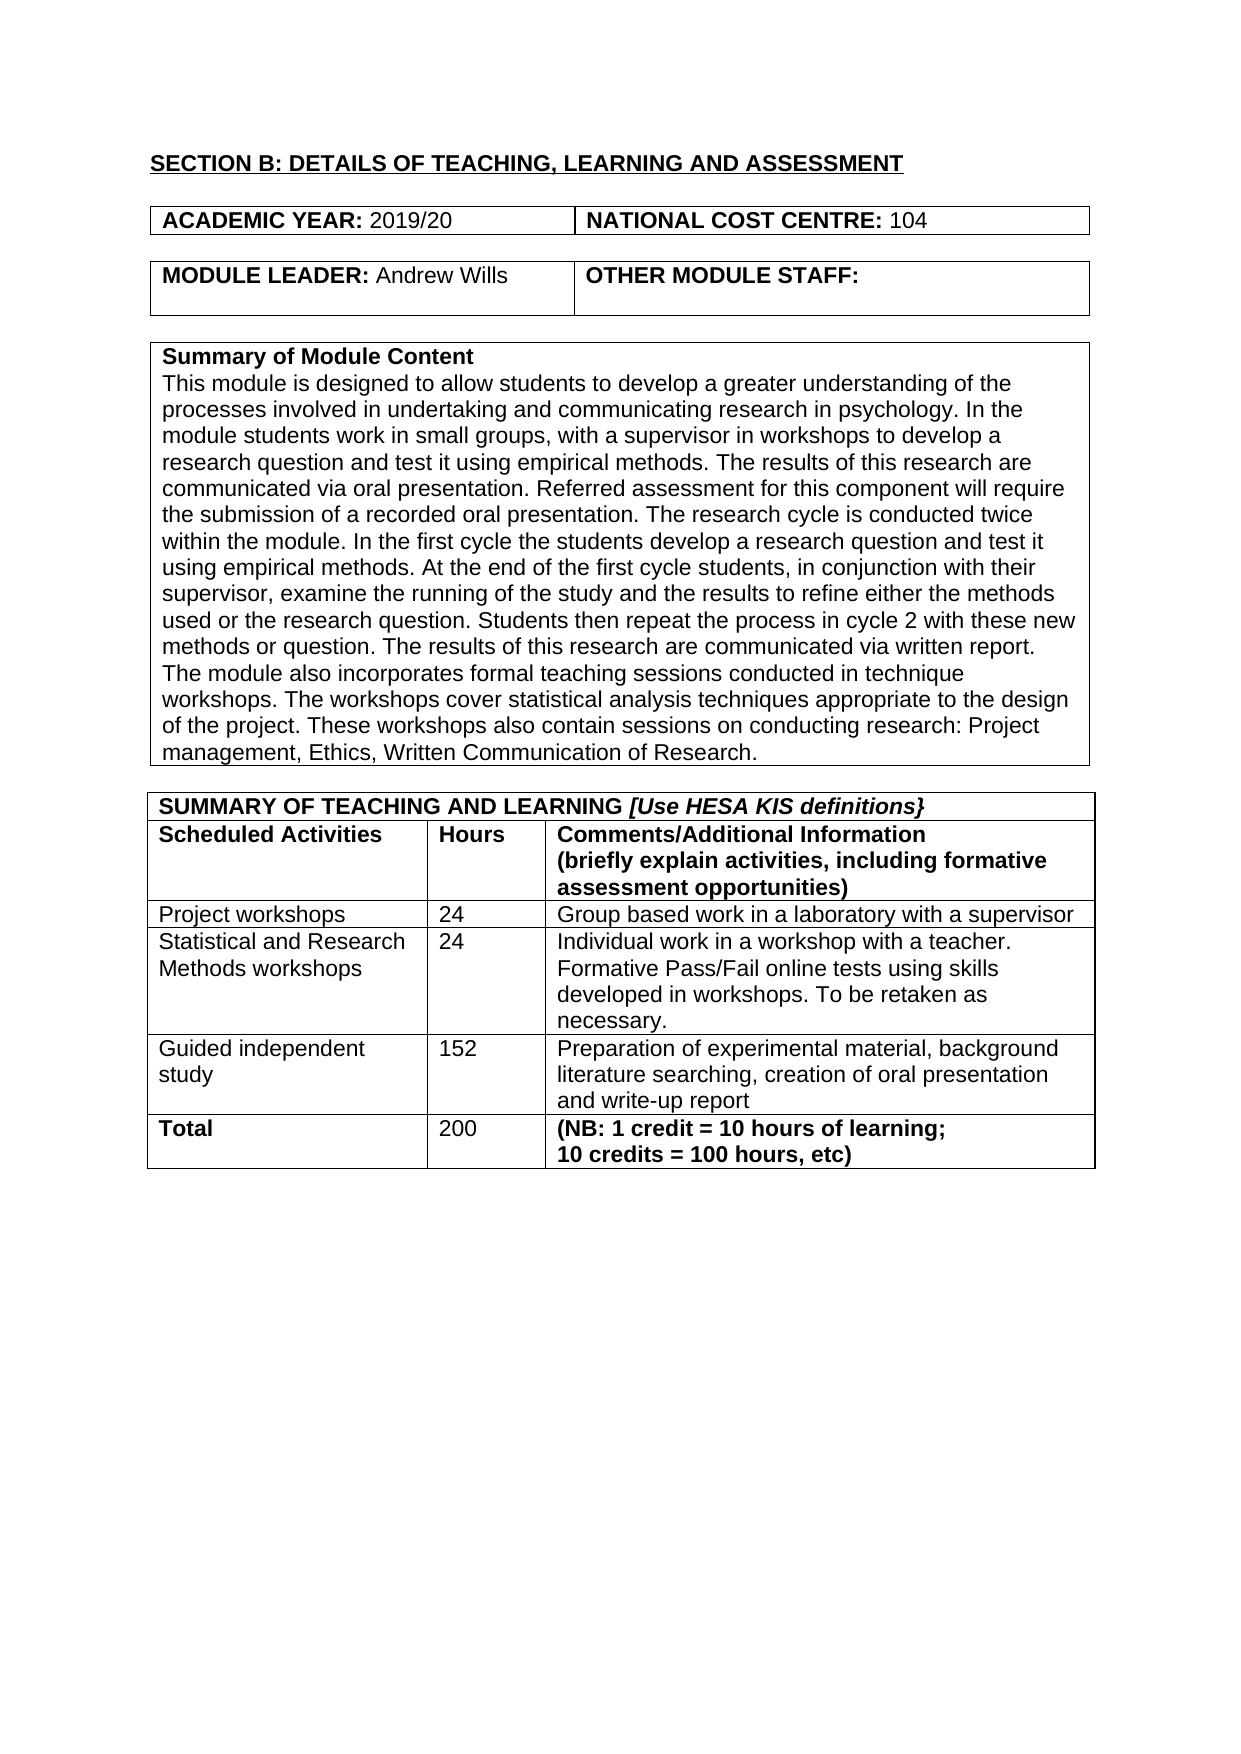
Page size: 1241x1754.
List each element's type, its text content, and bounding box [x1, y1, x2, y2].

text SECTION B: DETAILS OF TEACHING, LEARNING AND ASSESSMENT [150, 150, 1090, 176]
table_header NATIONAL COST CENTRE: 104 [576, 207, 1089, 234]
table_cell 200 [428, 1115, 545, 1167]
table_cell (NB: 1 credit = 10 hours of learning; 10 credits = 100 hours, etc) [546, 1115, 1094, 1167]
table_cell Individual work in a workshop with a teacher. Formative Pass/Fail online tests using skills developed in workshops. To be retaken as necessary. [546, 928, 1094, 1034]
table_header SUMMARY OF TEACHING AND LEARNING [Use HESA KIS definitions} [148, 793, 1094, 820]
table_header OTHER MODULE STAFF: [575, 262, 1089, 315]
table_header Summary of Module Content This module is designed to allow students to develop a greater understanding of the processes involved in undertaking and communicating research in psychology. In the module students work in small groups, with a supervisor in workshops to develop a research question and test it using empirical methods. The results of this research are communicated via oral presentation. Referred assessment for this component will require the submission of a recorded oral presentation. The research cycle is conducted twice within the module. In the first cycle the students develop a research question and test it using empirical methods. At the end of the first cycle students, in conjunction with their supervisor, examine the running of the study and the results to refine either the methods used or the research question. Students then repeat the process in cycle 2 with these new methods or question. The results of this research are communicated via written report. The module also incorporates formal teaching sessions conducted in technique workshops. The workshops cover statistical analysis techniques appropriate to the design of the project. These workshops also contain sessions on conducting research: Project management, Ethics, Written Communication of Research. [151, 343, 1089, 765]
table_cell 24 [428, 901, 545, 927]
table_header MODULE LEADER: Andrew Wills [151, 262, 574, 315]
table_header ACADEMIC YEAR: 2019/20 [151, 207, 574, 234]
table_cell Statistical and Research Methods workshops [148, 928, 427, 1034]
table_cell 152 [428, 1035, 545, 1114]
table_cell Group based work in a laboratory with a supervisor [546, 901, 1094, 927]
table_cell Total [148, 1115, 427, 1167]
table_cell Preparation of experimental material, background literature searching, creation of oral presentation and write-up report [546, 1035, 1094, 1114]
table_cell Comments/Additional Information (briefly explain activities, including formative assessment opportunities) [546, 821, 1094, 900]
table_cell Guided independent study [148, 1035, 427, 1114]
table_cell Scheduled Activities [148, 821, 427, 900]
table_cell Project workshops [148, 901, 427, 927]
table_cell 24 [428, 928, 545, 1034]
table_cell Hours [428, 821, 545, 900]
